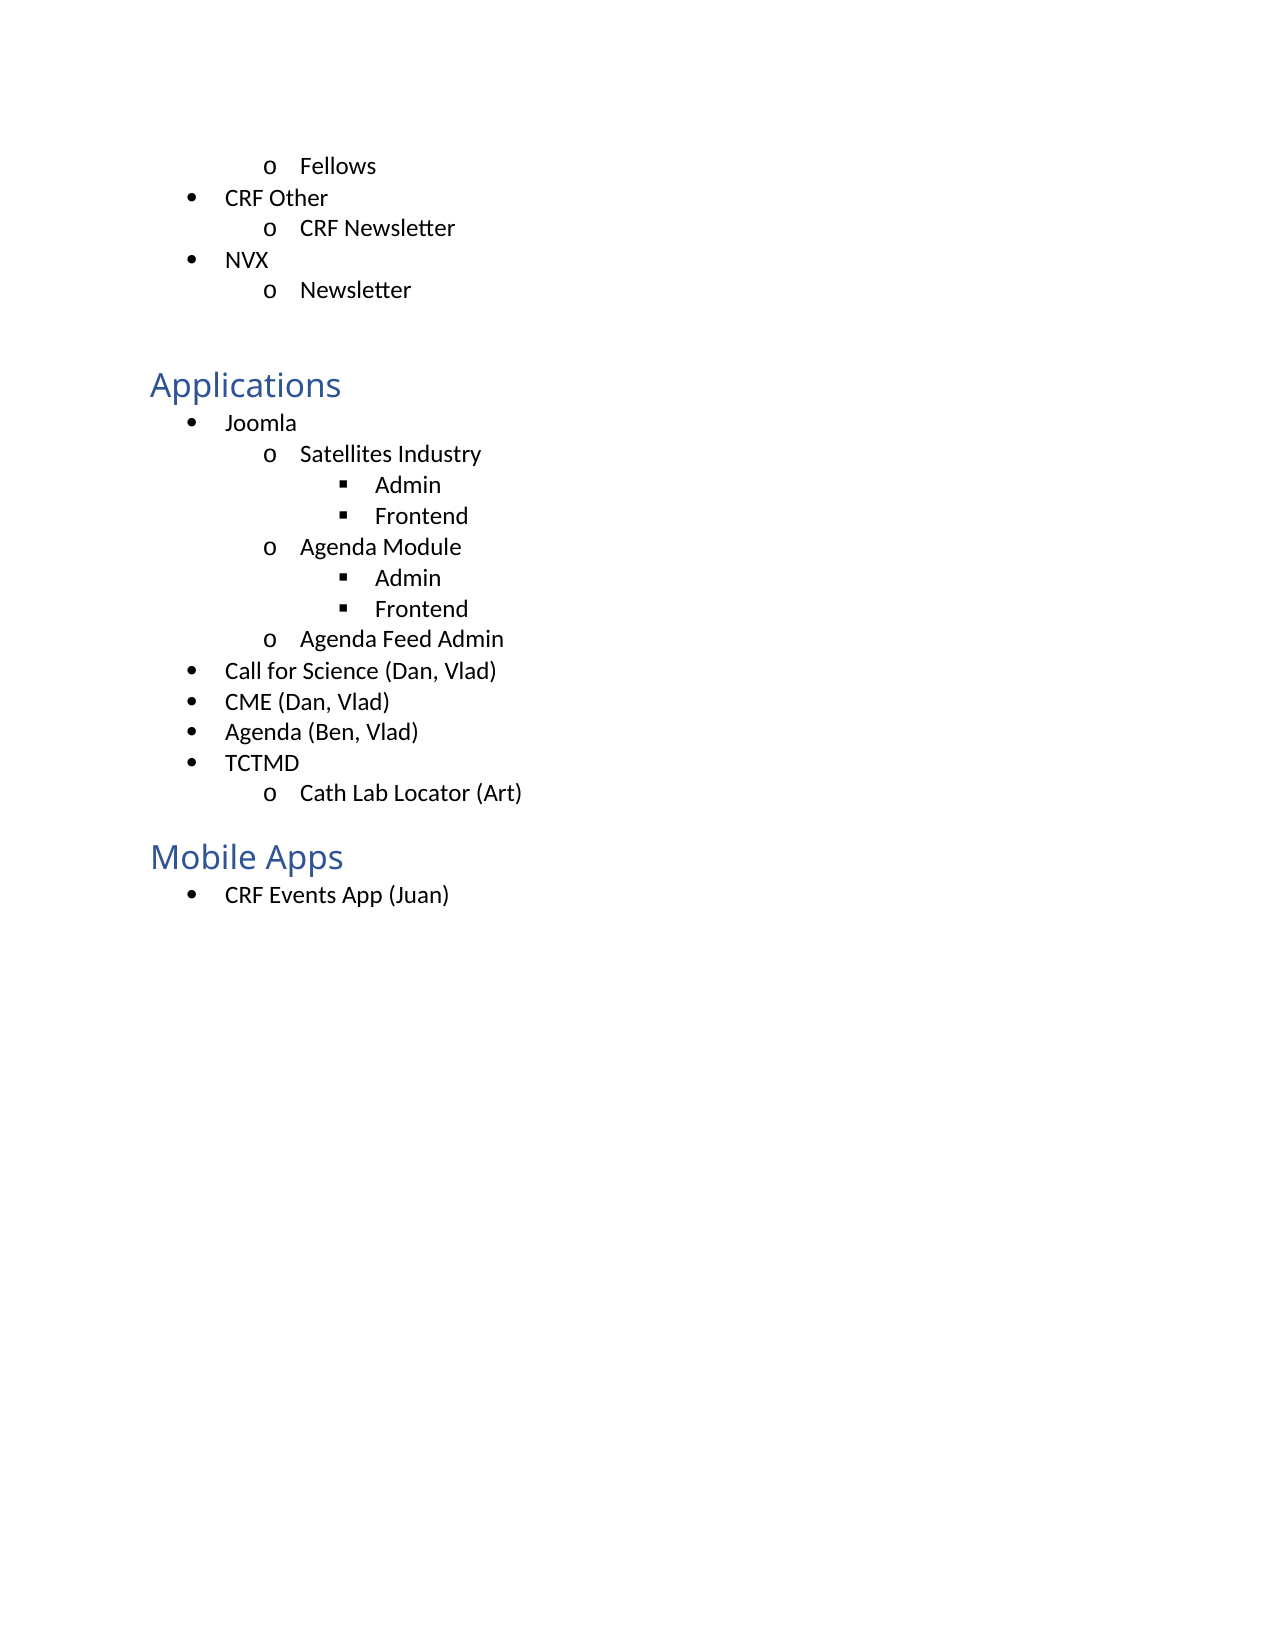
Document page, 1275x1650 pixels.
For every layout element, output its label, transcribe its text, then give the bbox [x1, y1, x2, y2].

list TCTMD [187, 747, 1125, 777]
list Frontend [337, 500, 1125, 531]
list CRF Newsletter [262, 212, 1125, 244]
list Fellows [262, 150, 1125, 182]
subtitle Mobile Apps [150, 834, 1125, 879]
list Joomla [187, 407, 1125, 438]
list Frontend [337, 593, 1125, 623]
list Agenda Feed Admin [262, 623, 1125, 655]
list Satellites Industry [262, 438, 1125, 469]
list Agenda Module [262, 531, 1125, 562]
list CRF Other [187, 182, 1125, 212]
subtitle Applications [150, 362, 1125, 407]
list Call for Science (Dan, Vlad) [187, 655, 1125, 686]
list Cath Lab Locator (Art) [262, 777, 1125, 809]
list CRF Events App (Juan) [187, 879, 1125, 910]
list Admin [337, 562, 1125, 593]
list Admin [337, 469, 1125, 500]
list Newsletter [262, 274, 1125, 306]
list Agenda (Ben, Vlad) [187, 716, 1125, 747]
list CME (Dan, Vlad) [187, 686, 1125, 716]
list NVX [187, 244, 1125, 274]
